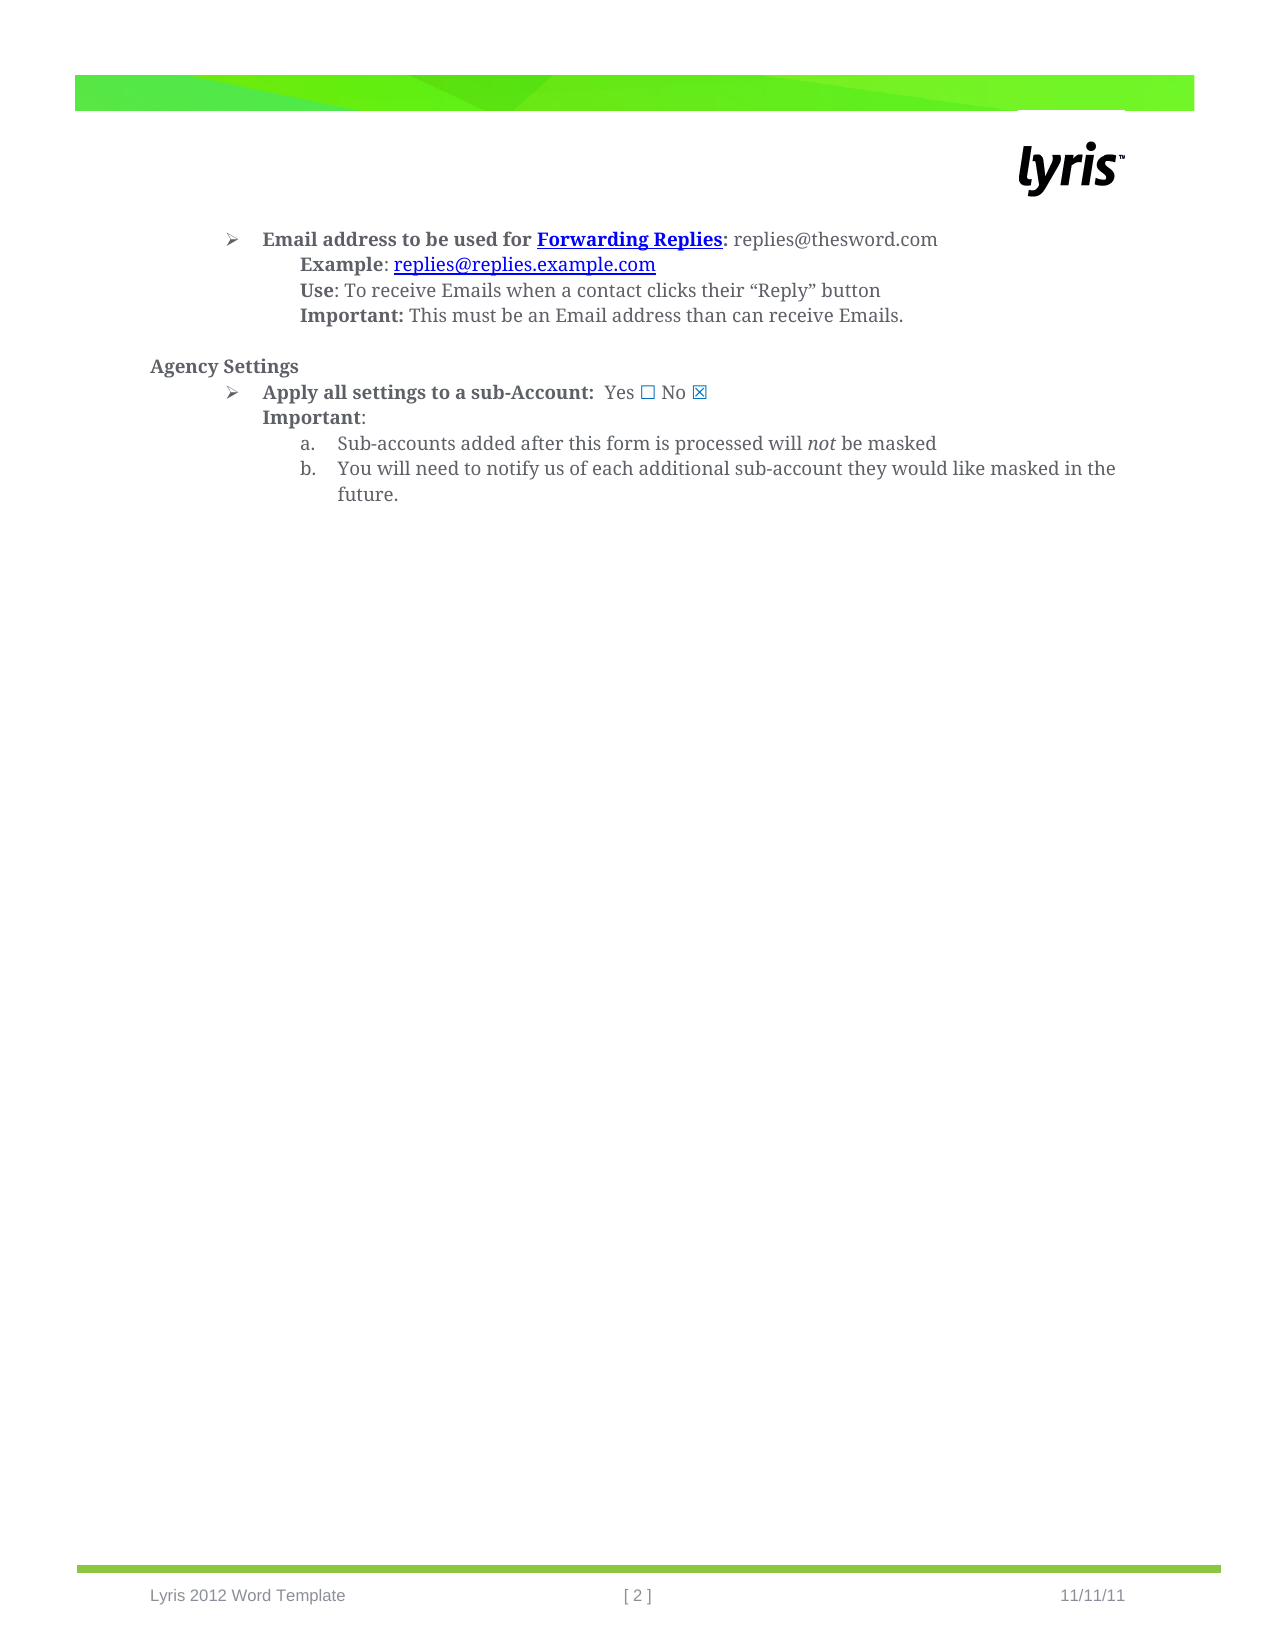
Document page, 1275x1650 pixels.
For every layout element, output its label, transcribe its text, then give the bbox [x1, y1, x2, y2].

subtitle Email address to be used for Forwarding Replies: [225, 226, 1125, 252]
text Example: replies@replies.example.com [300, 252, 1125, 277]
picture [75, 75, 1195, 201]
text Use: To receive Emails when a contact clicks their “Reply” button [300, 277, 1125, 303]
subtitle Apply all settings to a sub-Account: Yes No [225, 379, 1125, 405]
text Important: This must be an Email address than can receive Emails. [300, 303, 1125, 328]
list You will need to notify us of each additional sub-account they would like masked in the future. [300, 456, 1125, 507]
list Sub-accounts added after this form is processed will not be masked [300, 430, 1125, 456]
text Important: [262, 405, 1125, 430]
subtitle Agency Settings [150, 354, 1125, 379]
